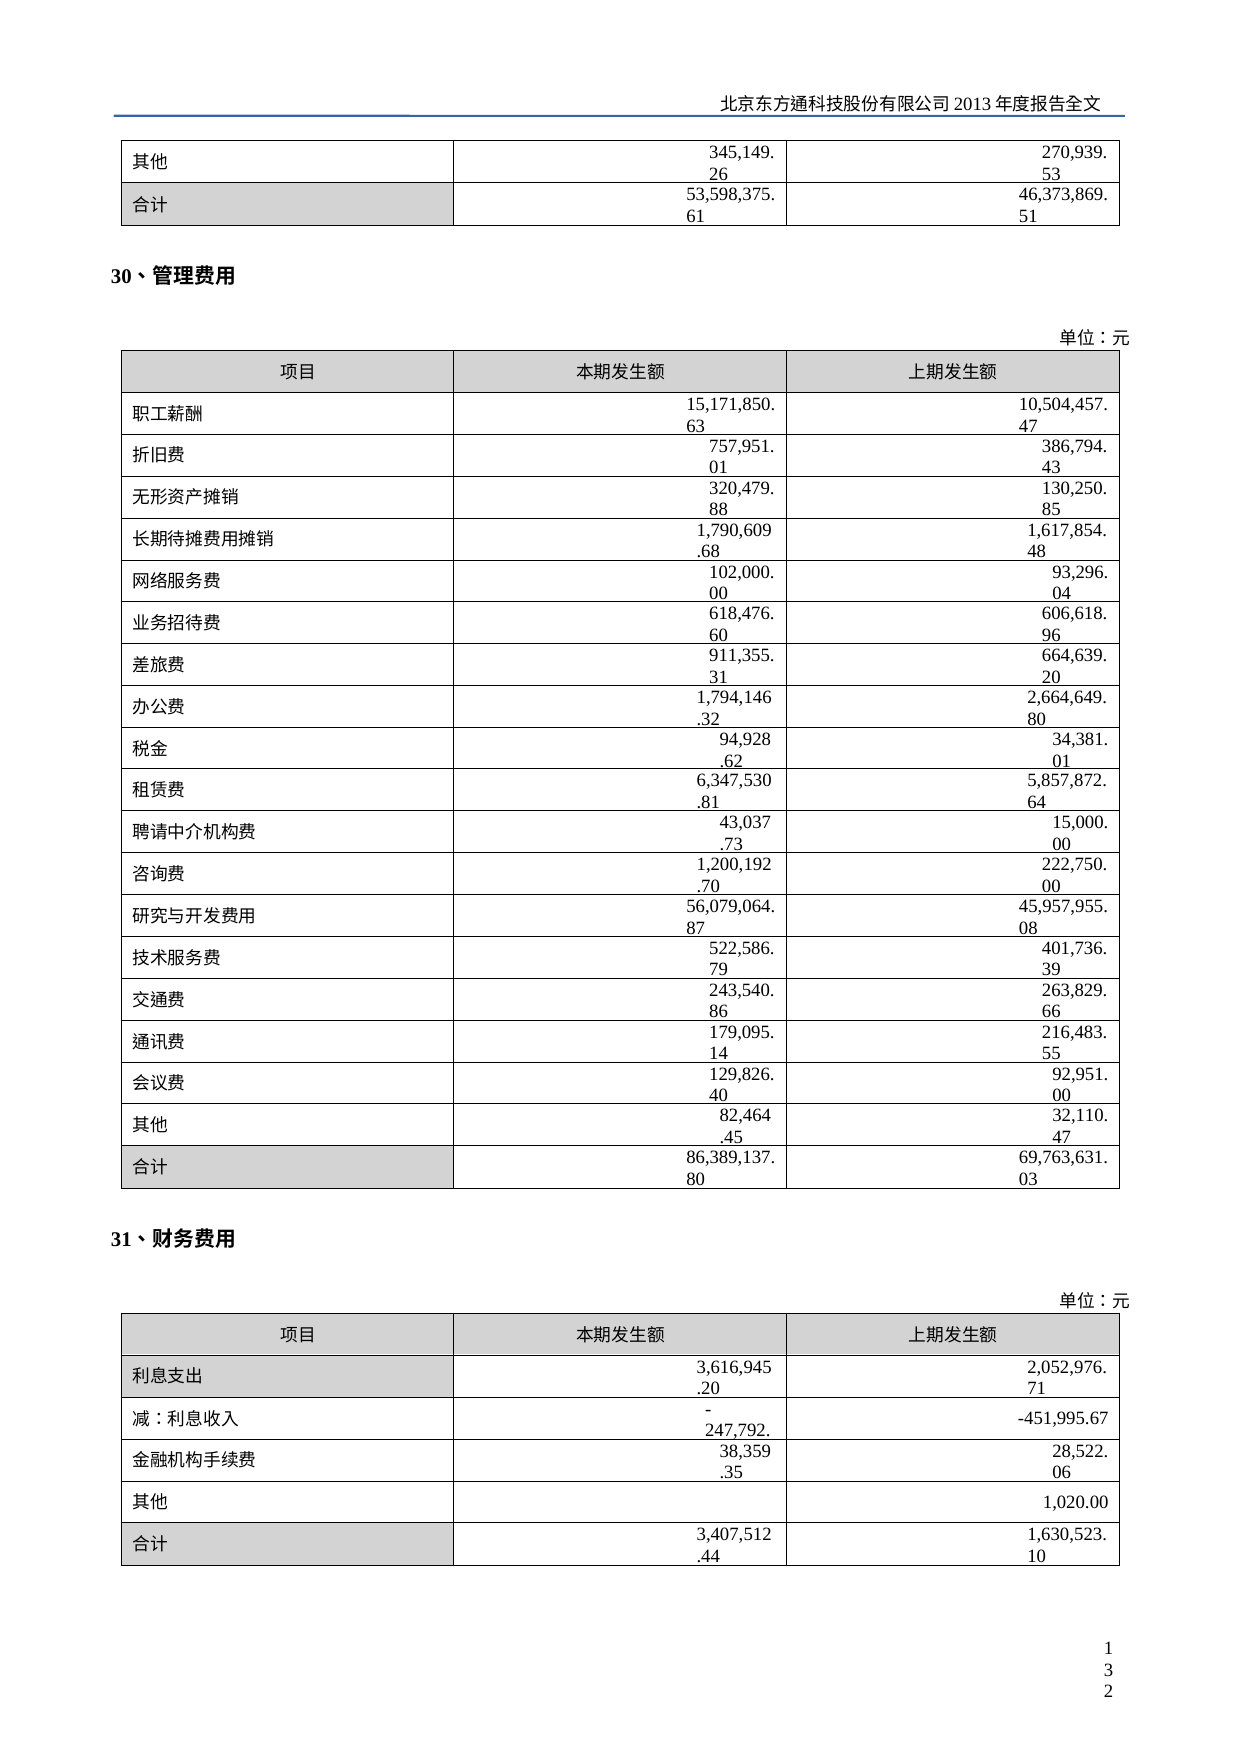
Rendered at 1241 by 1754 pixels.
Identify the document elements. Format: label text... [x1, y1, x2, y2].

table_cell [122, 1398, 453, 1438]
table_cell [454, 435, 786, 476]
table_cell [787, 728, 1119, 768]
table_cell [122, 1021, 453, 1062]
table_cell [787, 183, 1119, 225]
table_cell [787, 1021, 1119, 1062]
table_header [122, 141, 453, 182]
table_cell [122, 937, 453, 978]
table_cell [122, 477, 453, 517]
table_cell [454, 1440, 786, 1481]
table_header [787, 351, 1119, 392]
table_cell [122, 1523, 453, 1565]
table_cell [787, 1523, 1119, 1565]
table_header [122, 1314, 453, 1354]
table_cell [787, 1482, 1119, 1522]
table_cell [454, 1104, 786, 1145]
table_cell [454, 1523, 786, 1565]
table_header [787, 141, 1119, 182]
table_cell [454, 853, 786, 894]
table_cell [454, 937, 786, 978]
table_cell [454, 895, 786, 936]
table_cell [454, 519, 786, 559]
text 单位：元 [111, 325, 1130, 349]
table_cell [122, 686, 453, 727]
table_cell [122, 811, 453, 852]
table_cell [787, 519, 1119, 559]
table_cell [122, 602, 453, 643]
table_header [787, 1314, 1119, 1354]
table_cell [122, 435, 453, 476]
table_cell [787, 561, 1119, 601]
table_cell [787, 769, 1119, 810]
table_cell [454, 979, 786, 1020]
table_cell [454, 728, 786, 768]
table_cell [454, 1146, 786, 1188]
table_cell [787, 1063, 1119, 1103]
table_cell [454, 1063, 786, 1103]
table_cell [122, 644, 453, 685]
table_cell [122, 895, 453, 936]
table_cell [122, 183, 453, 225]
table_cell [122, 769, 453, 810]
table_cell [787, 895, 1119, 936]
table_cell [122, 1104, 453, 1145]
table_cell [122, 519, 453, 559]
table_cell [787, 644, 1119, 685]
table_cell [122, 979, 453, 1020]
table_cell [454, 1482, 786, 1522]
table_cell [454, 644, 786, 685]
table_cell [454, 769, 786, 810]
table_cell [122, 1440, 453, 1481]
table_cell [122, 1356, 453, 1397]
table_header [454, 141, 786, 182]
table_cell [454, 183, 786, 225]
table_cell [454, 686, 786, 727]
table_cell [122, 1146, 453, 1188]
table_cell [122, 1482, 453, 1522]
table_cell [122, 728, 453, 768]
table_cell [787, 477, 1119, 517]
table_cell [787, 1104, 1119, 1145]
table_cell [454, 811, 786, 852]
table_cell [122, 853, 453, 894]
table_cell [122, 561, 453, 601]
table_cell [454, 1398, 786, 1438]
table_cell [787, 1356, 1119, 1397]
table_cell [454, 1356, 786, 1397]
text 单位：元 [111, 1288, 1130, 1313]
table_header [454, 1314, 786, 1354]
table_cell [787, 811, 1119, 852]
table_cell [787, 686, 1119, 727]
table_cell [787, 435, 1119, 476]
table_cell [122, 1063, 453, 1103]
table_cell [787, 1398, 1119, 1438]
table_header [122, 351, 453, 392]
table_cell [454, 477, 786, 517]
text 30、管理费用 [111, 262, 1130, 290]
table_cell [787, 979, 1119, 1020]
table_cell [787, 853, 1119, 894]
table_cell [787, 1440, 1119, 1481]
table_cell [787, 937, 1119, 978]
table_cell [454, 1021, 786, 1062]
text 31、财务费用 [111, 1224, 1130, 1253]
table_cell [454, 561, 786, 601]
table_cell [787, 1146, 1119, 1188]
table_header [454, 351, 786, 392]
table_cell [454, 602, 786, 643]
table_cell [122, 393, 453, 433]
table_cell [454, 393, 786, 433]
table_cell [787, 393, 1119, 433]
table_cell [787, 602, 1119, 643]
